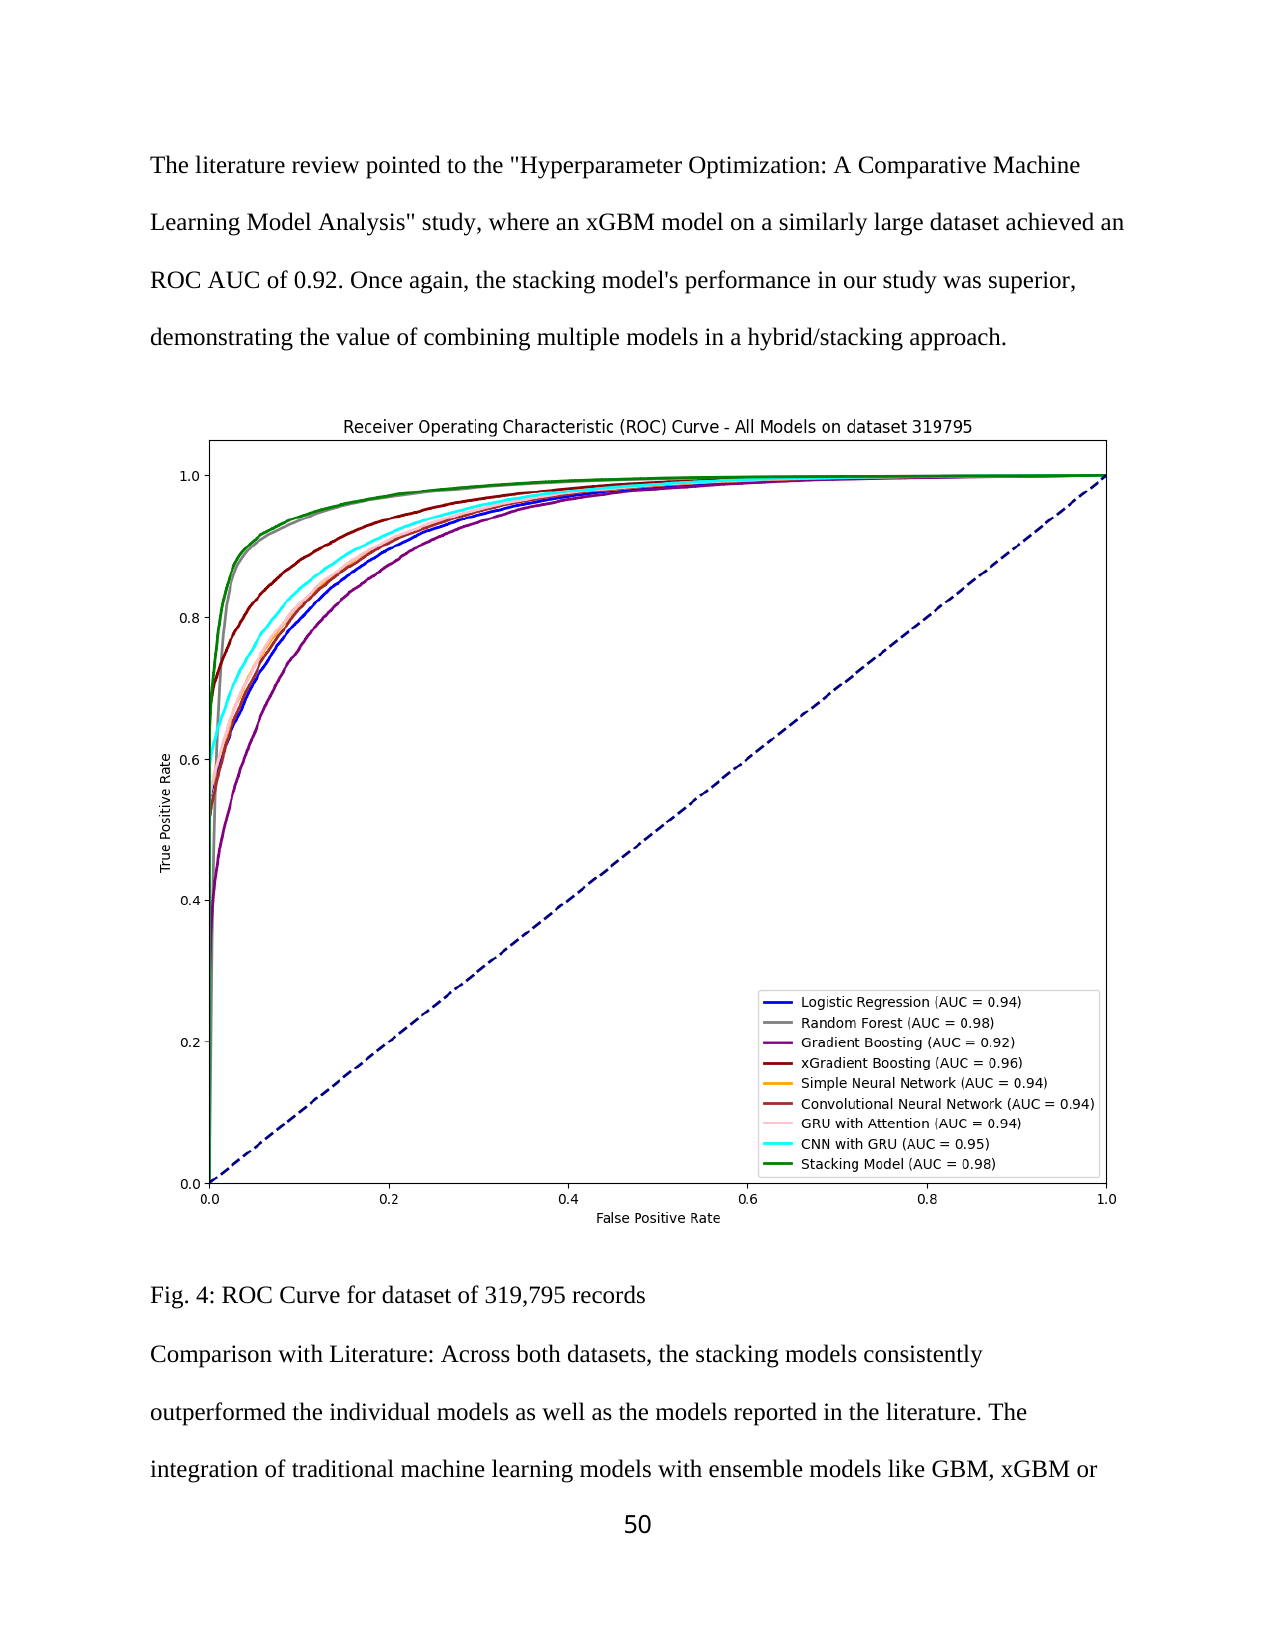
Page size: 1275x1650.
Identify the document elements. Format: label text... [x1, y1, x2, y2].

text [150, 1339, 1125, 1483]
picture [150, 410, 1125, 1234]
text The literature review pointed to the "Hyperparameter Optimization: A Comparative Machine Learning Model Analysis" study, where an xGBM model on a similarly large dataset achieved an ROC AUC of 0.92. Once again, the stacking model's performance in our study was superior, demonstrating the value of combining multiple models in a hybrid/stacking approach. [150, 150, 1125, 351]
text Fig. 4: ROC Curve for dataset of 319,795 records [150, 1281, 1125, 1309]
